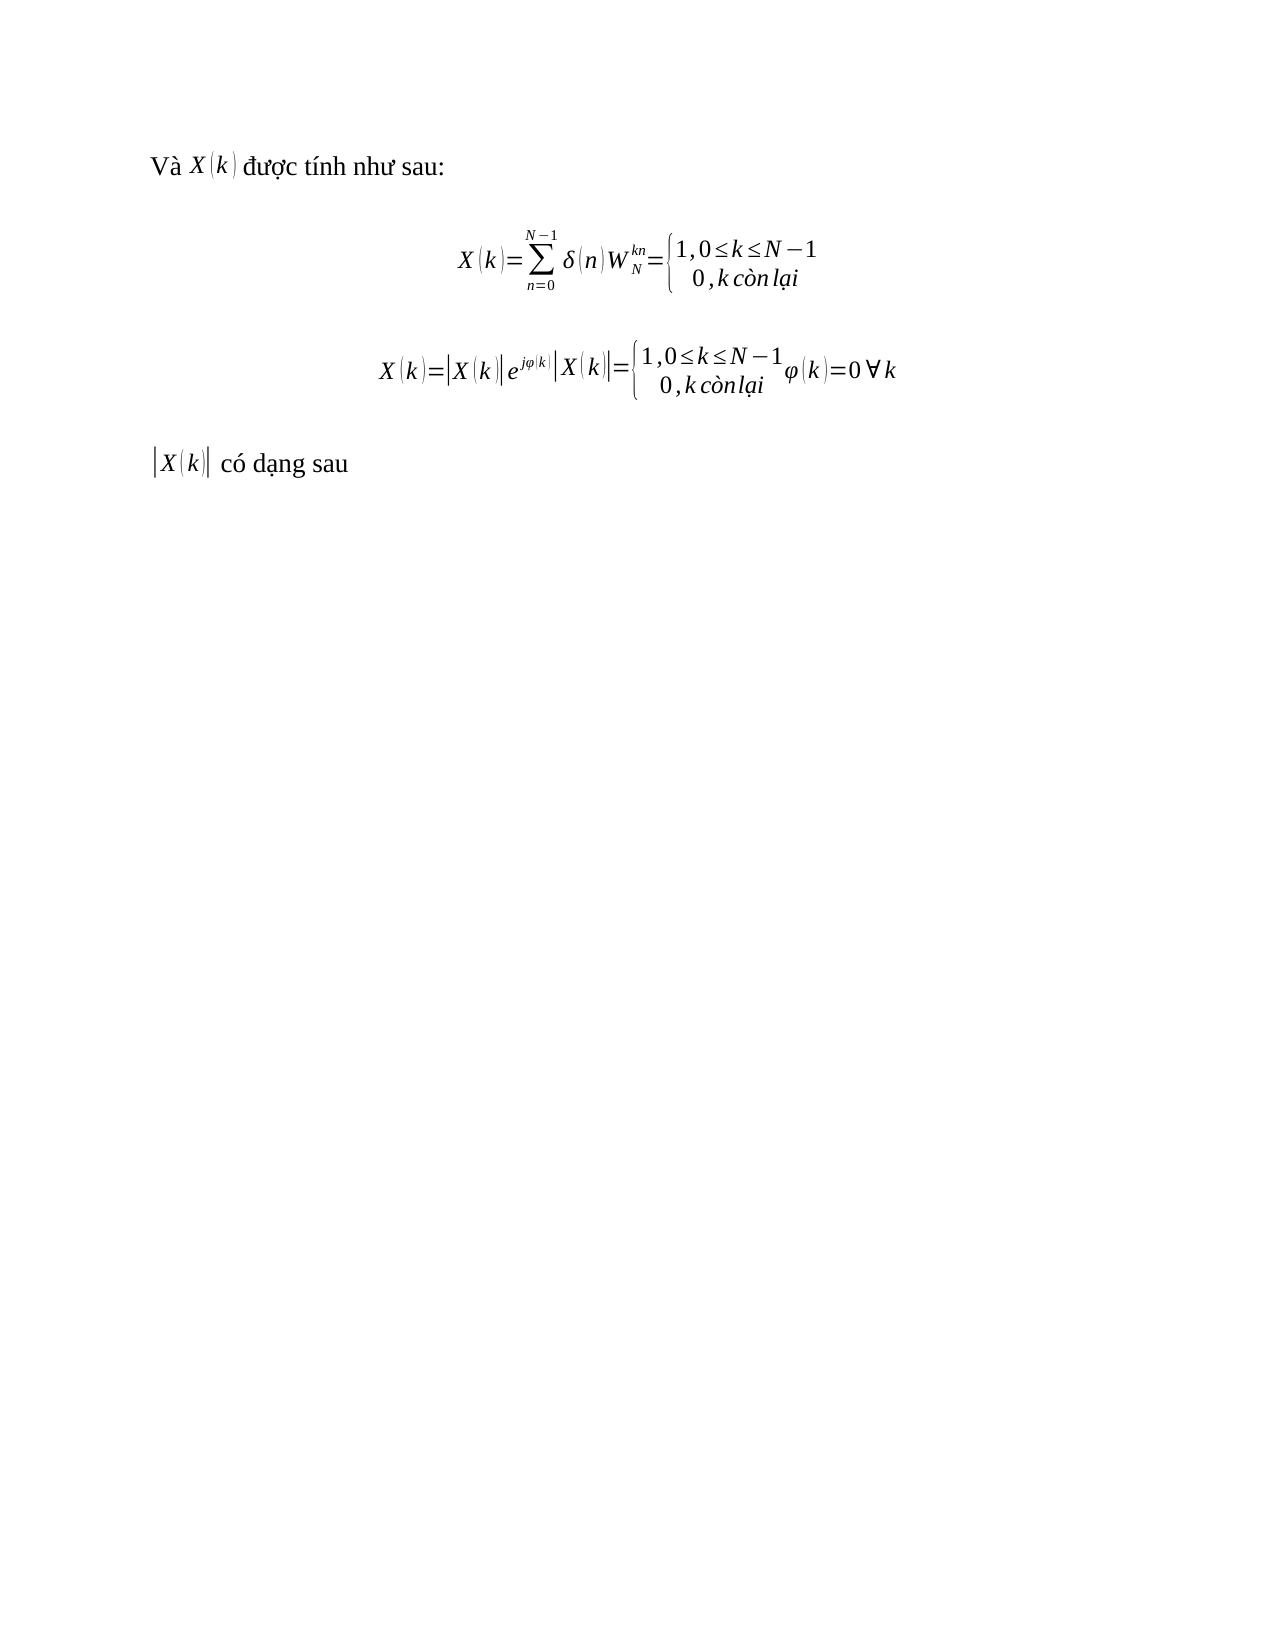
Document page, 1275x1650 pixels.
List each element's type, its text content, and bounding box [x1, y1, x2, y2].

text có dạng sau [150, 446, 1125, 480]
text Và được tính như sau: [150, 150, 1125, 181]
